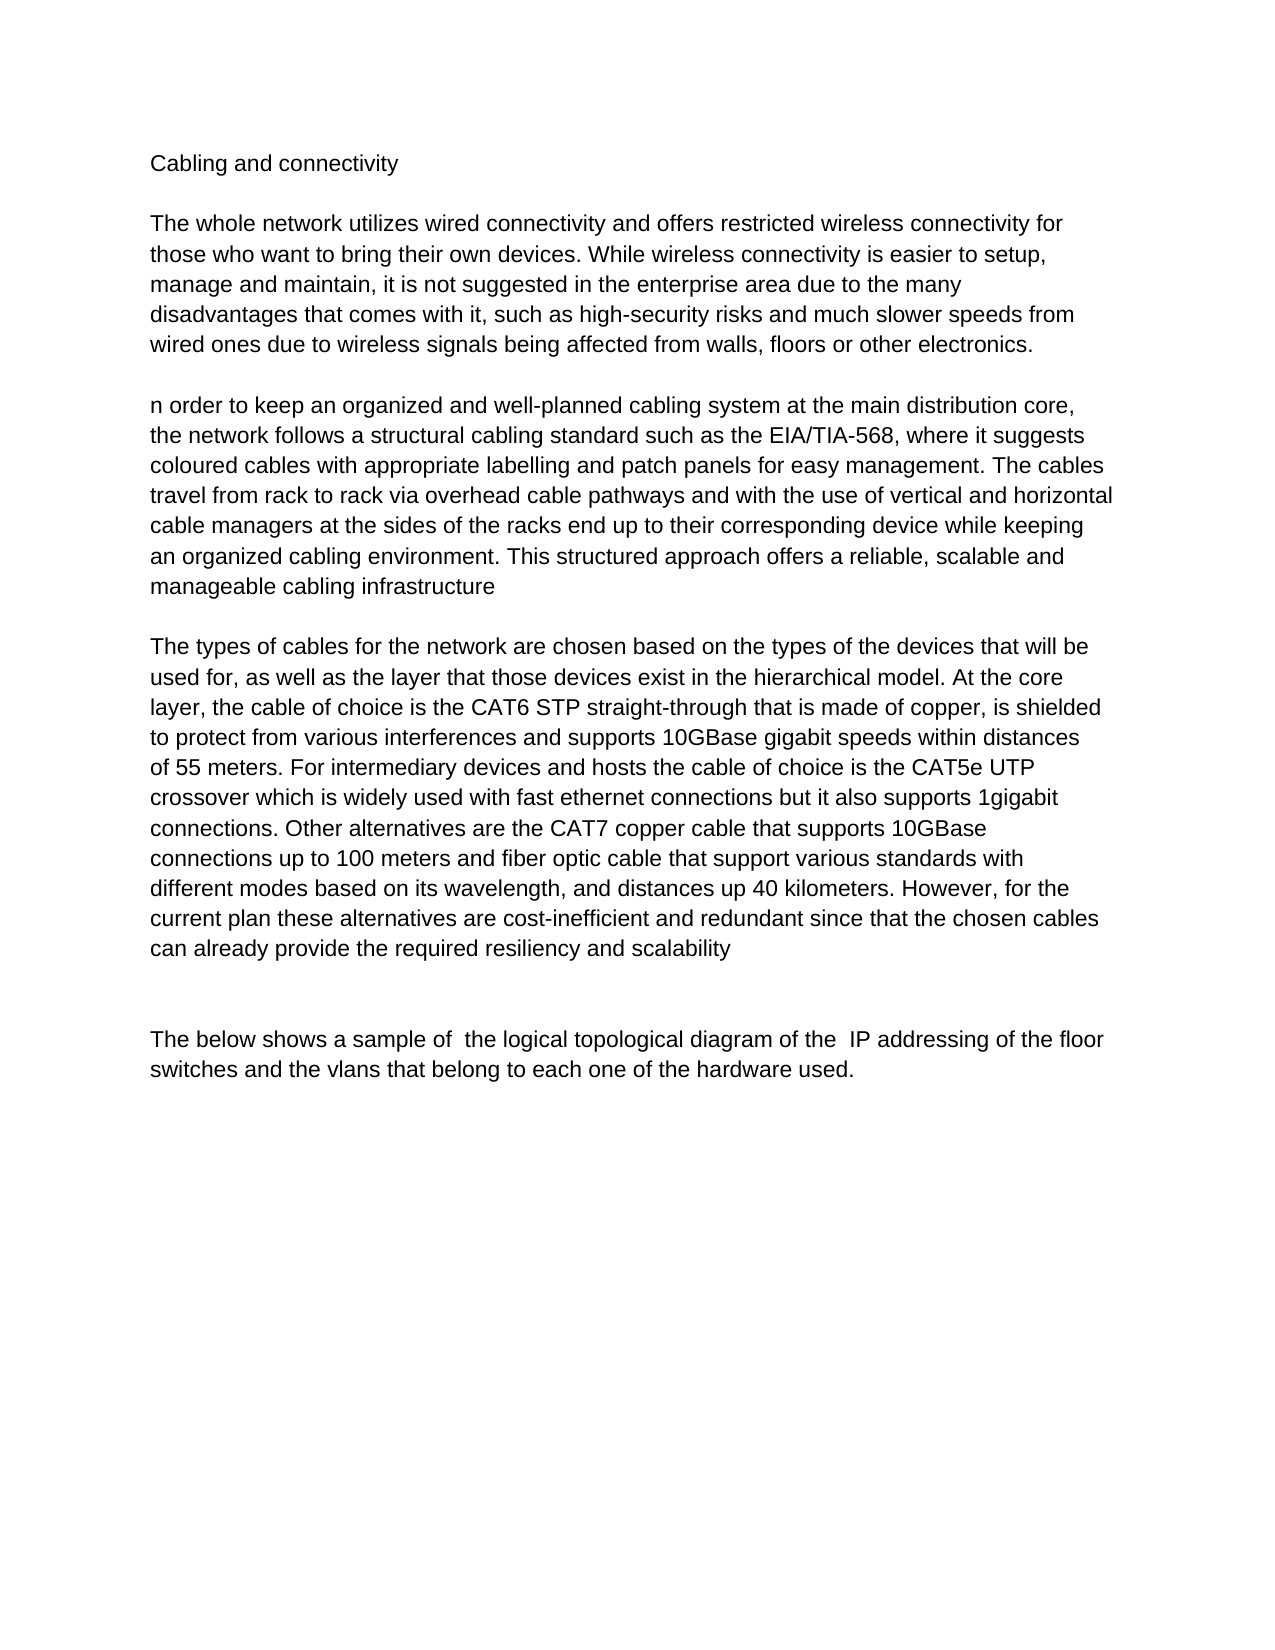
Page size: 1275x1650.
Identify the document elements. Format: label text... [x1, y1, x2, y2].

text different modes based on its wavelength, and distances up 40 kilometers. However, for the [150, 875, 1125, 901]
text to protect from various interferences and supports 10GBase gigabit speeds within distances [150, 724, 1125, 750]
text crossover which is widely used with fast ethernet connections but it also supports 1gigabit [150, 784, 1125, 811]
text current plan these alternatives are cost-inefficient and redundant since that the chosen cables [150, 905, 1125, 932]
text cable managers at the sides of the racks end up to their corresponding device while keeping [150, 512, 1125, 539]
text an organized cabling environment. This structured approach offers a reliable, scalable and [150, 543, 1125, 569]
text connections. Other alternatives are the CAT7 copper cable that supports 10GBase [150, 814, 1125, 841]
text disadvantages that comes with it, such as high-security risks and much slower speeds from [150, 301, 1125, 327]
text manage and maintain, it is not suggested in the enterprise area due to the many [150, 271, 1125, 297]
text of 55 meters. For intermediary devices and hosts the cable of choice is the CAT5e UTP [150, 754, 1125, 781]
text layer, the cable of choice is the CAT6 STP straight-through that is made of copper, is shielded [150, 694, 1125, 720]
text The whole network utilizes wired connectivity and offers restricted wireless connectivity for [150, 210, 1125, 237]
text The below shows a sample of the logical topological diagram of the IP addressing of the floor switches and the vlans that belong to each one of the hardware used. [150, 1026, 1125, 1083]
text travel from rack to rack via overhead cable pathways and with the use of vertical and horizontal [150, 482, 1125, 509]
text coloured cables with appropriate labelling and patch panels for easy management. The cables [150, 452, 1125, 478]
text The types of cables for the network are chosen based on the types of the devices that will be [150, 633, 1125, 660]
text manageable cabling infrastructure [150, 573, 1125, 599]
text can already provide the required resiliency and scalability [150, 935, 1125, 962]
text n order to keep an organized and well-planned cabling system at the main distribution core, [150, 392, 1125, 418]
text the network follows a structural cabling standard such as the EIA/TIA-568, where it suggests [150, 422, 1125, 448]
text connections up to 100 meters and fiber optic cable that support various standards with [150, 845, 1125, 871]
text used for, as well as the layer that those devices exist in the hierarchical model. At the core [150, 663, 1125, 690]
text those who want to bring their own devices. While wireless connectivity is easier to setup, [150, 241, 1125, 267]
text wired ones due to wireless signals being affected from walls, floors or other electronics. [150, 331, 1125, 358]
text Cabling and connectivity [150, 150, 1125, 176]
